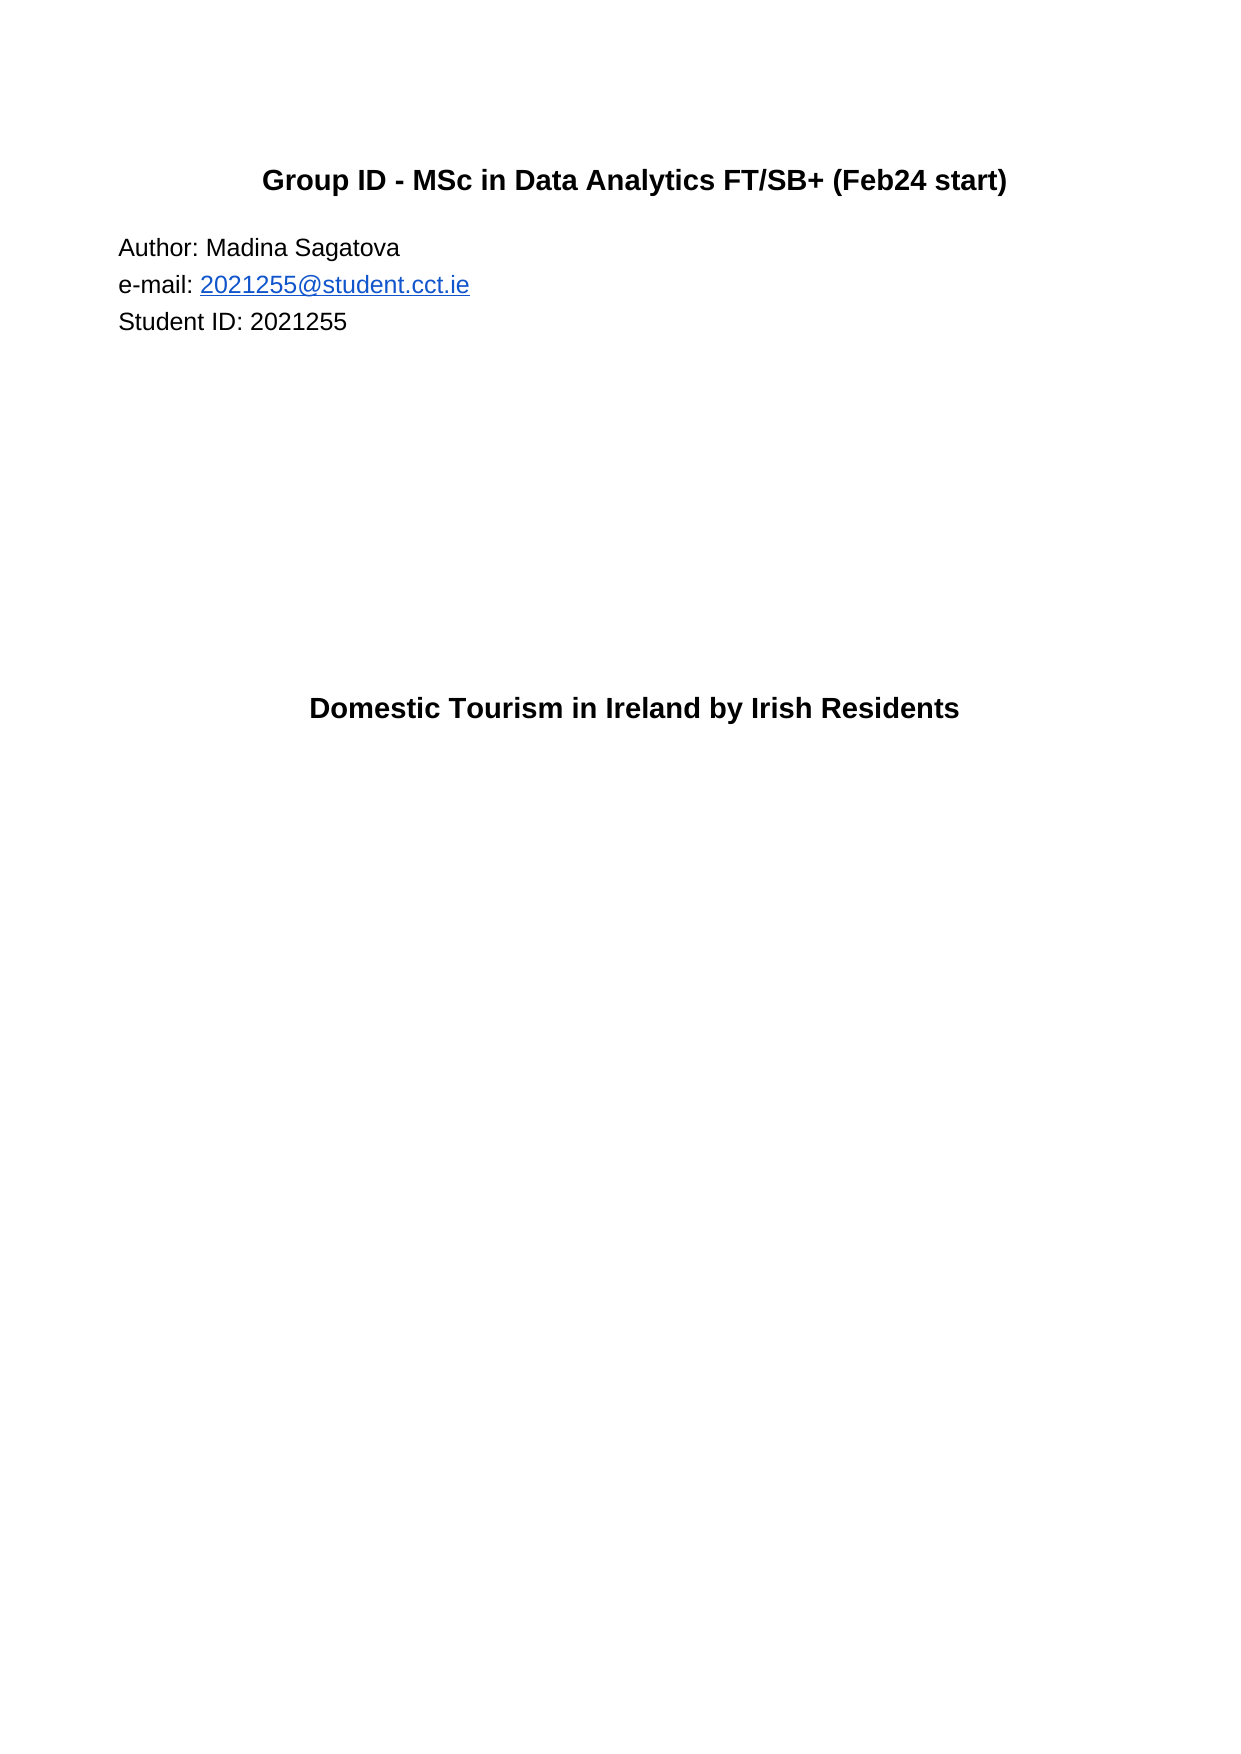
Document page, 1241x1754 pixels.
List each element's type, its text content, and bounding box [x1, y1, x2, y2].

text e-mail: 2021255@student.cct.ie [118, 270, 1152, 299]
text Domestic Tourism in Ireland by Irish Residents [118, 691, 1152, 724]
text Student ID: 2021255 [118, 307, 1152, 336]
subtitle Group ID - MSc in Data Analytics FT/SB+ (Feb24 start) [118, 162, 1152, 196]
text Author: Madina Sagatova [118, 233, 1152, 262]
